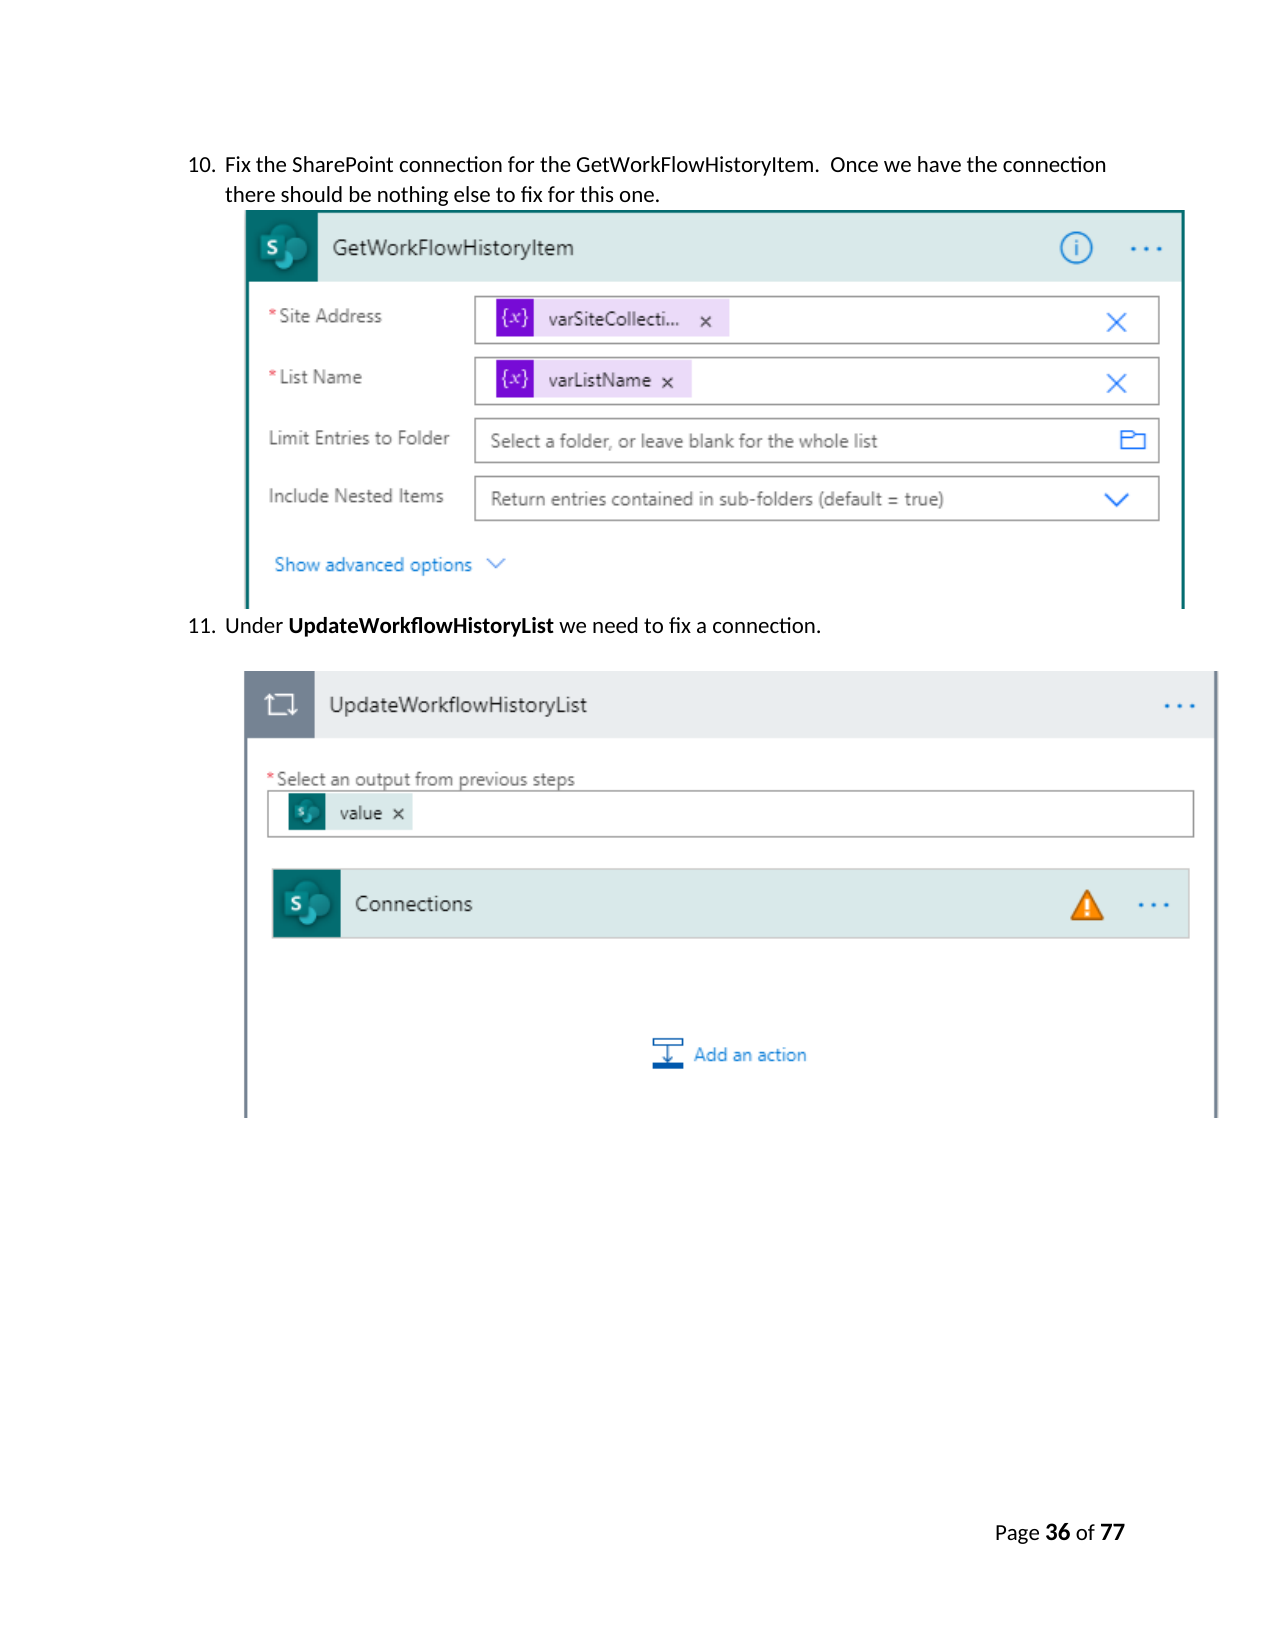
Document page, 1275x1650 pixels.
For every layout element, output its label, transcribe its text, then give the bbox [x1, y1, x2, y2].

list Under UpdateWorkflowHistoryList we need to fix a connection. [187, 611, 1125, 1118]
list Fix the SharePoint connection for the GetWorkFlowHistoryItem. Once we have the connection there should be nothing else to fix for this one. [187, 150, 1125, 609]
